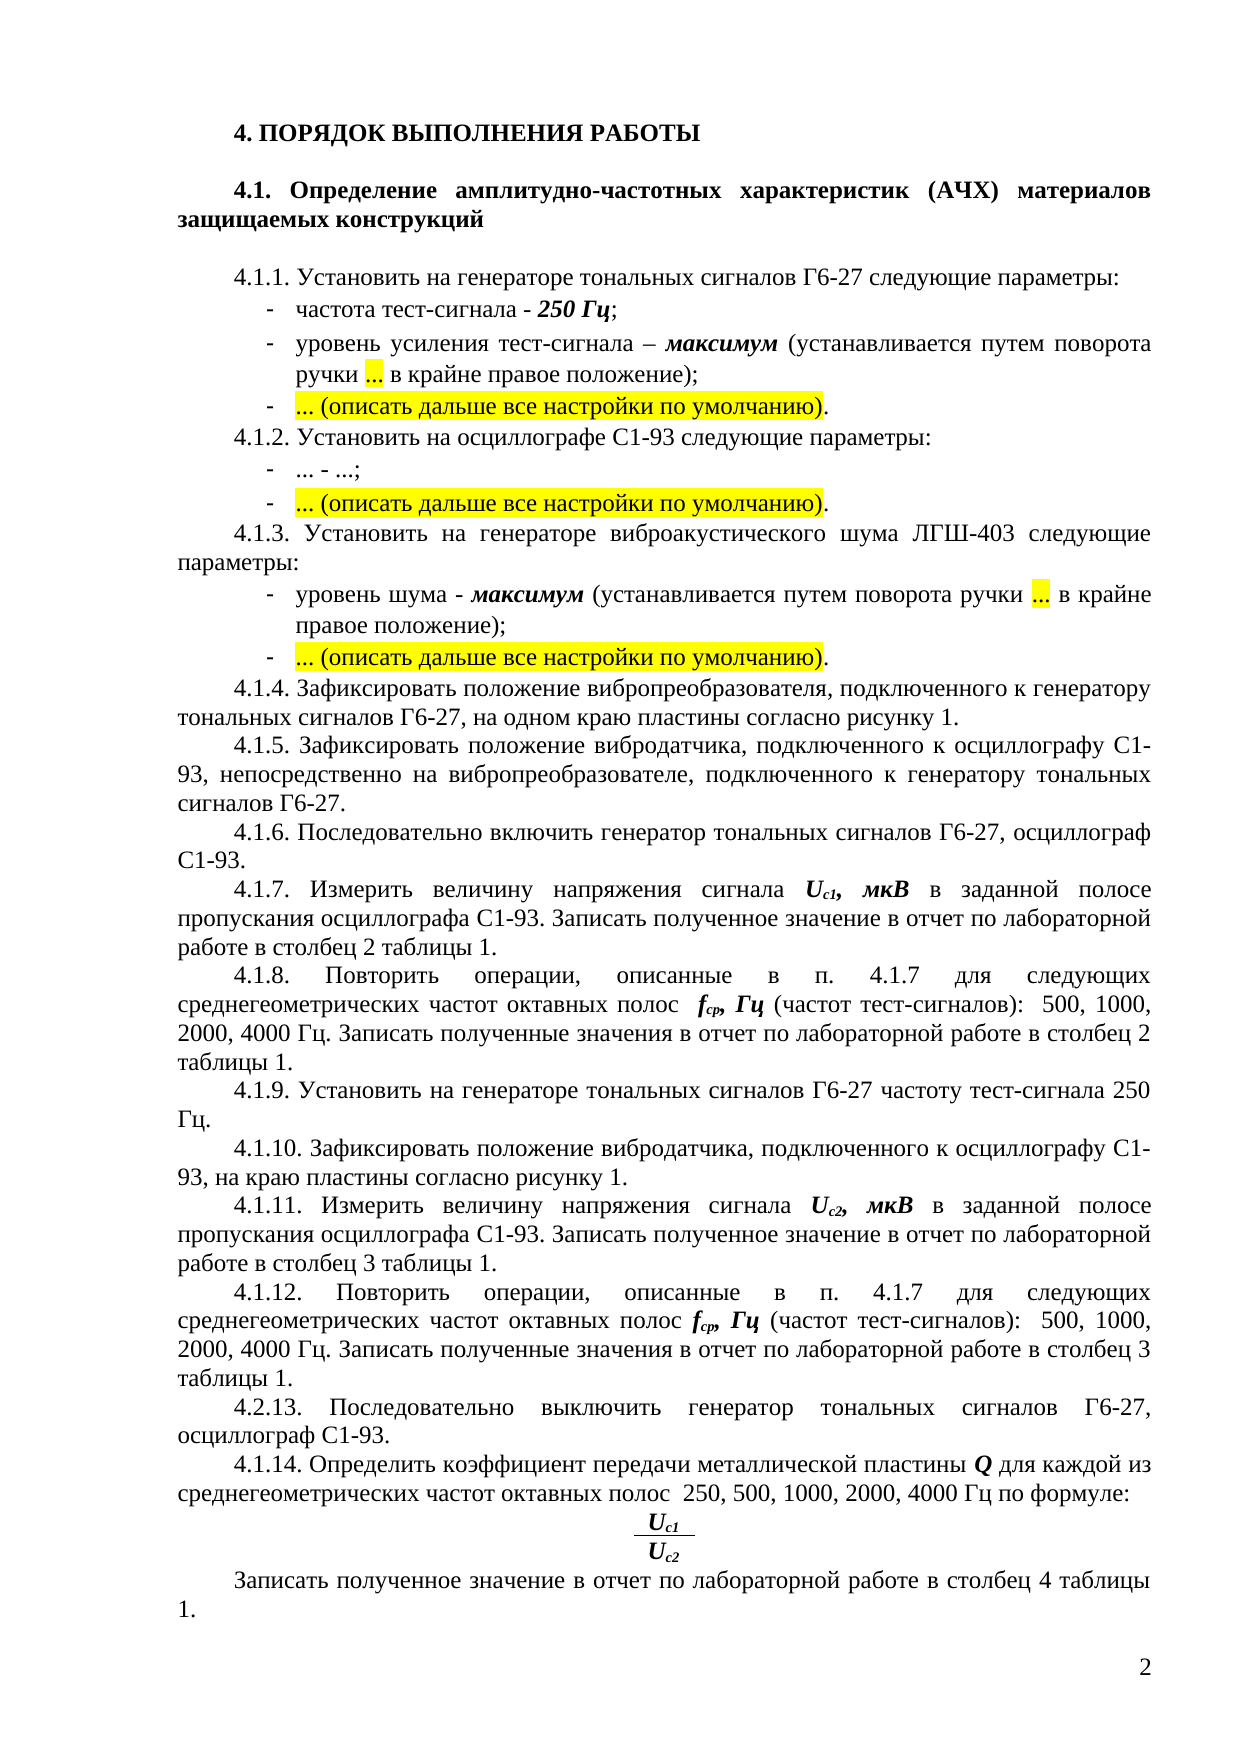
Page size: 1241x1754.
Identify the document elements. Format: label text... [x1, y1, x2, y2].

list ... (описать дальше все настройки по умолчанию). [266, 484, 1152, 518]
list частота тест-сигнала - 250 Гц; [266, 291, 1152, 325]
table_cell Uс2 [634, 1536, 695, 1565]
text 4.1. Определение амплитудно-частотных характеристик (АЧХ) материалов защищаемых конструкций [177, 176, 1152, 233]
text 4.2.13. Последовательно выключить генератор тональных сигналов Г6-27, осциллограф C1-93. [177, 1392, 1152, 1449]
text 4.1.5. Зафиксировать положение вибродатчика, подключенного к осциллографу C1-93, непосредственно на вибропреобразователе, подключенного к генератору тональных сигналов Г6-27. [177, 730, 1152, 817]
text 4.1.14. Определить коэффициент передачи металлической пластины Q для каждой из среднегеометрических частот октавных полос 250, 500, 1000, 2000, 4000 Гц по формуле: [177, 1449, 1152, 1507]
text 4.1.6. Последовательно включить генератор тональных сигналов Г6-27, осциллограф C1-93. [177, 817, 1152, 874]
text 4.1.9. Установить на генераторе тональных сигналов Г6-27 частоту тест-сигнала 250 Гц. [177, 1075, 1152, 1133]
text 4. Порядок выполнения работы [177, 118, 1152, 147]
list уровень шума - максимум (устанавливается путем поворота ручки ... в крайне правое положение); [266, 576, 1152, 639]
list ... (описать дальше все настройки по умолчанию). [266, 387, 1152, 422]
text 4.1.8. Повторить операции, описанные в п. 4.1.7 для следующих среднегеометрических частот октавных полос fср, Гц (частот тест-сигналов): 500, 1000, 2000, 4000 Гц. Записать полученные значения в отчет по лабораторной работе в столбец 2 таблицы 1. [177, 960, 1152, 1075]
list ... (описать дальше все настройки по умолчанию). [266, 639, 1152, 673]
text 4.1.11. Измерить величину напряжения сигнала Uс2, мкВ в заданной полосе пропускания осциллографа C1-93. Записать полученное значение в отчет по лабораторной работе в столбец 3 таблицы 1. [177, 1190, 1152, 1277]
text 4.1.1. Установить на генераторе тональных сигналов Г6-27 следующие параметры: [177, 262, 1152, 291]
table_header Uс1 [634, 1507, 695, 1535]
text Записать полученное значение в отчет по лабораторной работе в столбец 4 таблицы 1. [177, 1565, 1152, 1623]
list ... - ...; [266, 450, 1152, 484]
text 4.1.12. Повторить операции, описанные в п. 4.1.7 для следующих среднегеометрических частот октавных полос fср, Гц (частот тест-сигналов): 500, 1000, 2000, 4000 Гц. Записать полученные значения в отчет по лабораторной работе в столбец 3 таблицы 1. [177, 1277, 1152, 1392]
text 4.1.10. Зафиксировать положение вибродатчика, подключенного к осциллографу C1-93, на краю пластины согласно рисунку 1. [177, 1133, 1152, 1190]
text 4.1.2. Установить на осциллографе C1-93 следующие параметры: [177, 422, 1152, 450]
text 4.1.4. Зафиксировать положение вибропреобразователя, подключенного к генератору тональных сигналов Г6-27, на одном краю пластины согласно рисунку 1. [177, 673, 1152, 730]
text 4.1.7. Измерить величину напряжения сигнала Uс1, мкВ в заданной полосе пропускания осциллографа C1-93. Записать полученное значение в отчет по лабораторной работе в столбец 2 таблицы 1. [177, 874, 1152, 960]
list уровень усиления тест-сигнала – максимум (устанавливается путем поворота ручки ... в крайне правое положение); [266, 325, 1152, 387]
text 4.1.3. Установить на генераторе виброакустического шума ЛГШ-403 следующие параметры: [177, 518, 1152, 576]
